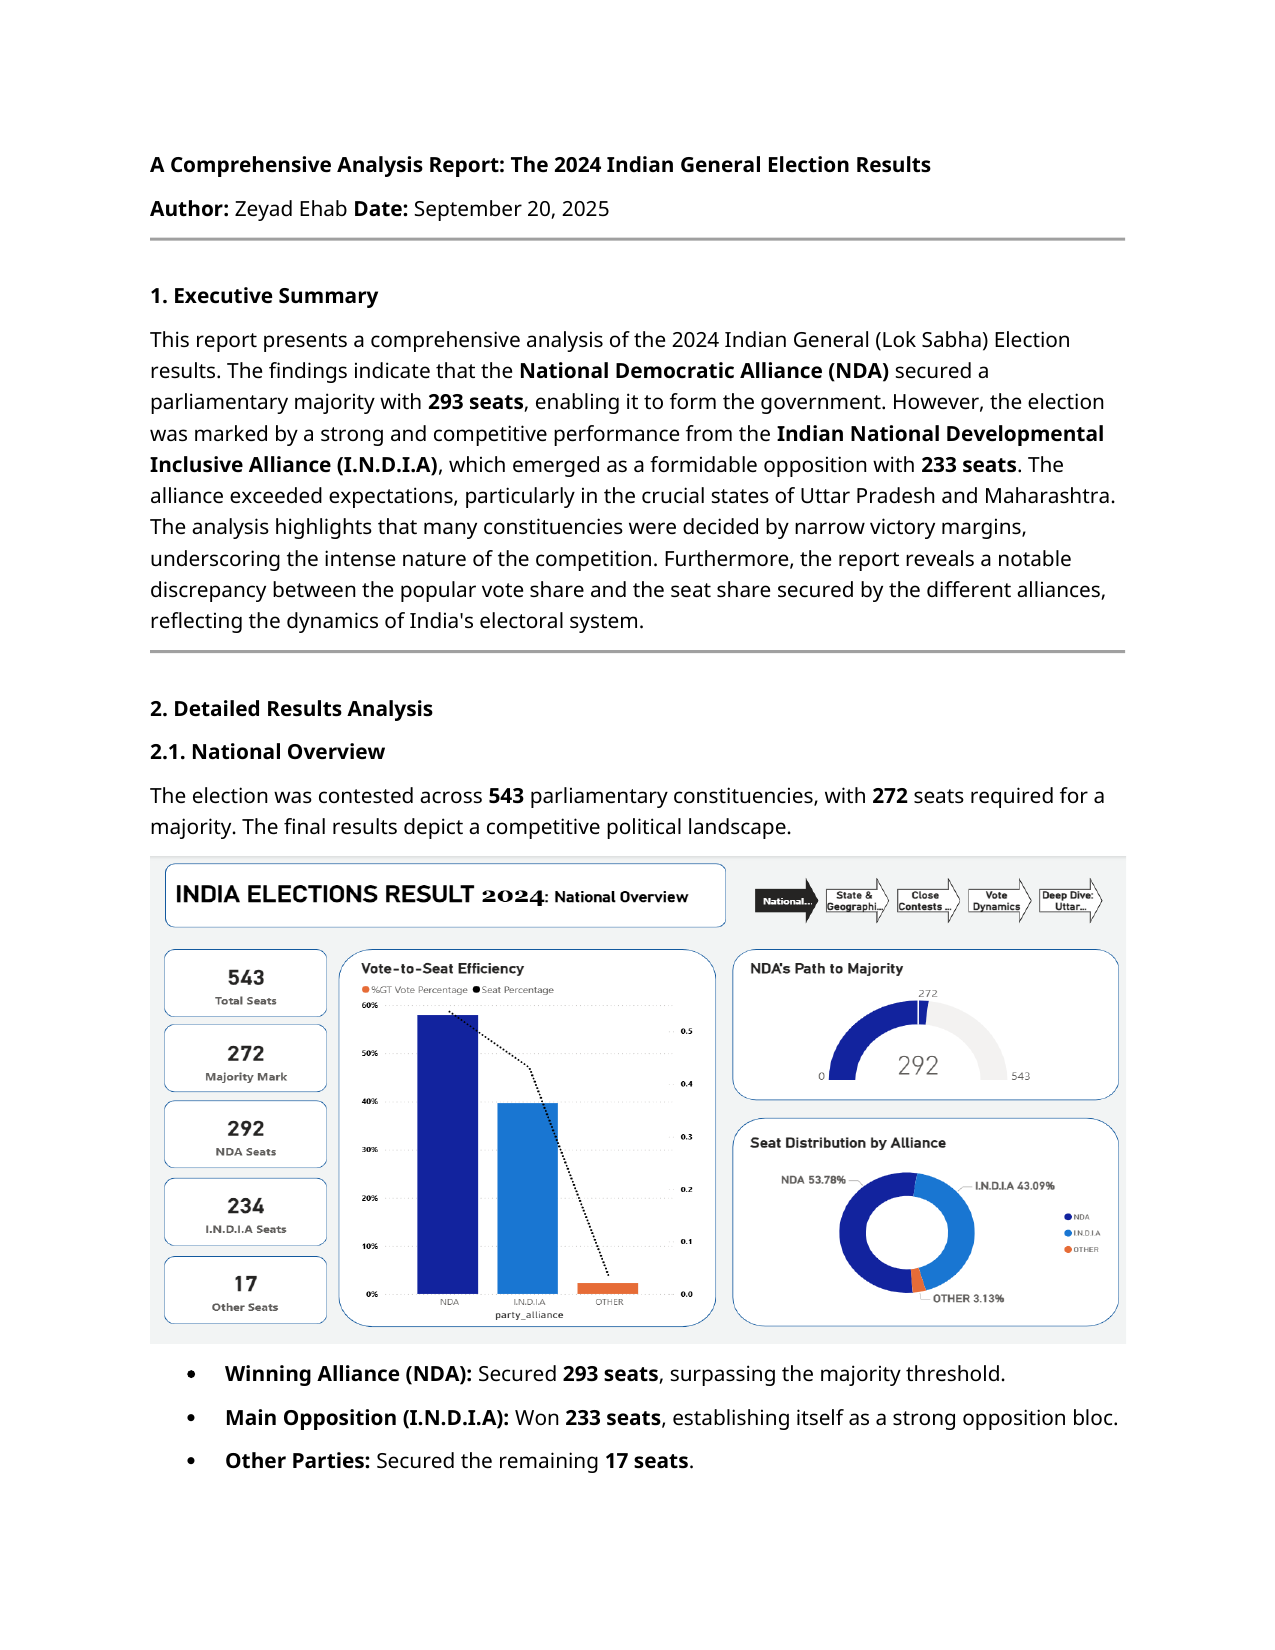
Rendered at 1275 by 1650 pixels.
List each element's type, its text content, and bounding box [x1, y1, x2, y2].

text 2. Detailed Results Analysis [150, 694, 1125, 722]
text A Comprehensive Analysis Report: The 2024 Indian General Election Results [150, 150, 1125, 178]
text 2.1. National Overview [150, 737, 1125, 766]
text 1. Executive Summary [150, 281, 1125, 310]
picture [150, 856, 1127, 1344]
list Other Parties: Secured the remaining 17 seats. [187, 1447, 1125, 1475]
text The election was contested across 543 parliamentary constituencies, with 272 seats required for a majority. The final results depict a competitive political landscape. [150, 781, 1125, 841]
list Winning Alliance (NDA): Secured 293 seats, surpassing the majority threshold. [187, 1359, 1125, 1388]
text This report presents a comprehensive analysis of the 2024 Indian General (Lok Sabha) Election results. The findings indicate that the National Democratic Alliance (NDA) secured a parliamentary majority with 293 seats, enabling it to form the government. However, the election was marked by a strong and competitive performance from the Indian National Developmental Inclusive Alliance (I.N.D.I.A), which emerged as a formidable opposition with 233 seats. The alliance exceeded expectations, particularly in the crucial states of Uttar Pradesh and Maharashtra. The analysis highlights that many constituencies were decided by narrow victory margins, underscoring the intense nature of the competition. Furthermore, the report reveals a notable discrepancy between the popular vote share and the seat share secured by the different alliances, reflecting the dynamics of India's electoral system. [150, 325, 1125, 635]
list Main Opposition (I.N.D.I.A): Won 233 seats, establishing itself as a strong opposition bloc. [187, 1403, 1125, 1431]
text Author: Zeyad Ehab Date: September 20, 2025 [150, 194, 1125, 222]
